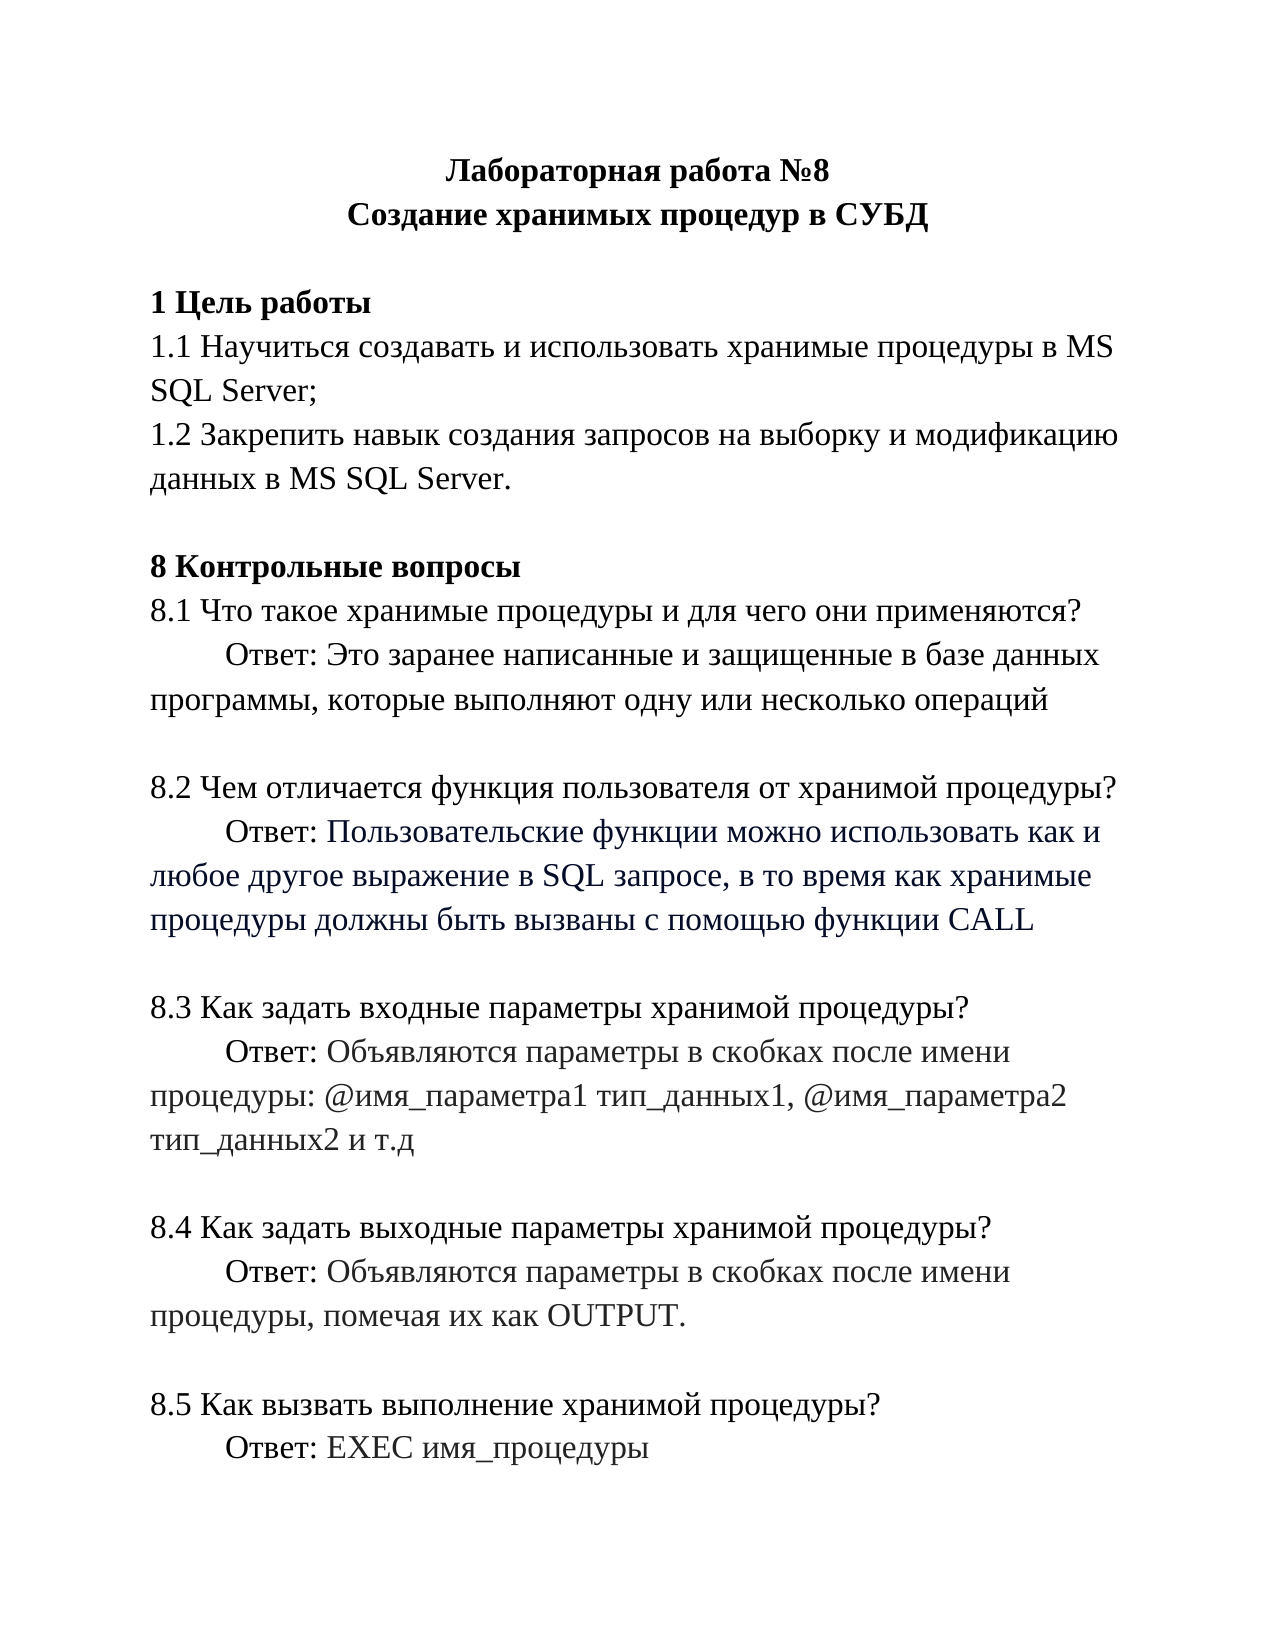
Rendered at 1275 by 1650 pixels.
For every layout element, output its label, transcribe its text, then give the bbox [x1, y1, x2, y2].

text 8.5 Как вызвать выполнение хранимой процедуры? [150, 1384, 1125, 1422]
text Ответ: Объявляются параметры в скобках после имени процедуры, помечая их как OUTPUT. [150, 1252, 1125, 1334]
text Ответ: Объявляются параметры в скобках после имени процедуры: @имя_параметра1 тип_данных1, @имя_параметра2 тип_данных2 и т.д [150, 1031, 1125, 1158]
text Лабораторная работа №8 [150, 150, 1125, 188]
text Создание хранимых процедур в СУБД [150, 194, 1125, 232]
text 1 Цель работы [150, 282, 1125, 321]
text Ответ: Пользовательские функции можно использовать как и любое другое выражение в SQL запросе, в то время как хранимые процедуры должны быть вызваны с помощью функции CALL [150, 811, 1125, 937]
text 8.3 Как задать входные параметры хранимой процедуры? [150, 987, 1125, 1026]
text 8.1 Что такое хранимые процедуры и для чего они применяются? [150, 591, 1125, 629]
text 8.4 Как задать выходные параметры хранимой процедуры? [150, 1207, 1125, 1246]
text Ответ: EXEC имя_процедуры [150, 1428, 1125, 1466]
text Ответ: Это заранее написанные и защищенные в базе данных программы, которые выполняют одну или несколько операций [150, 635, 1125, 717]
text 8 Контрольные вопросы [150, 547, 1125, 585]
text 1.1 Научиться создавать и использовать хранимые процедуры в MS SQL Server; [150, 326, 1125, 409]
text 8.2 Чем отличается функция пользователя от хранимой процедуры? [150, 767, 1125, 805]
text 1.2 Закрепить навык создания запросов на выборку и модификацию данных в MS SQL Server. [150, 414, 1125, 497]
